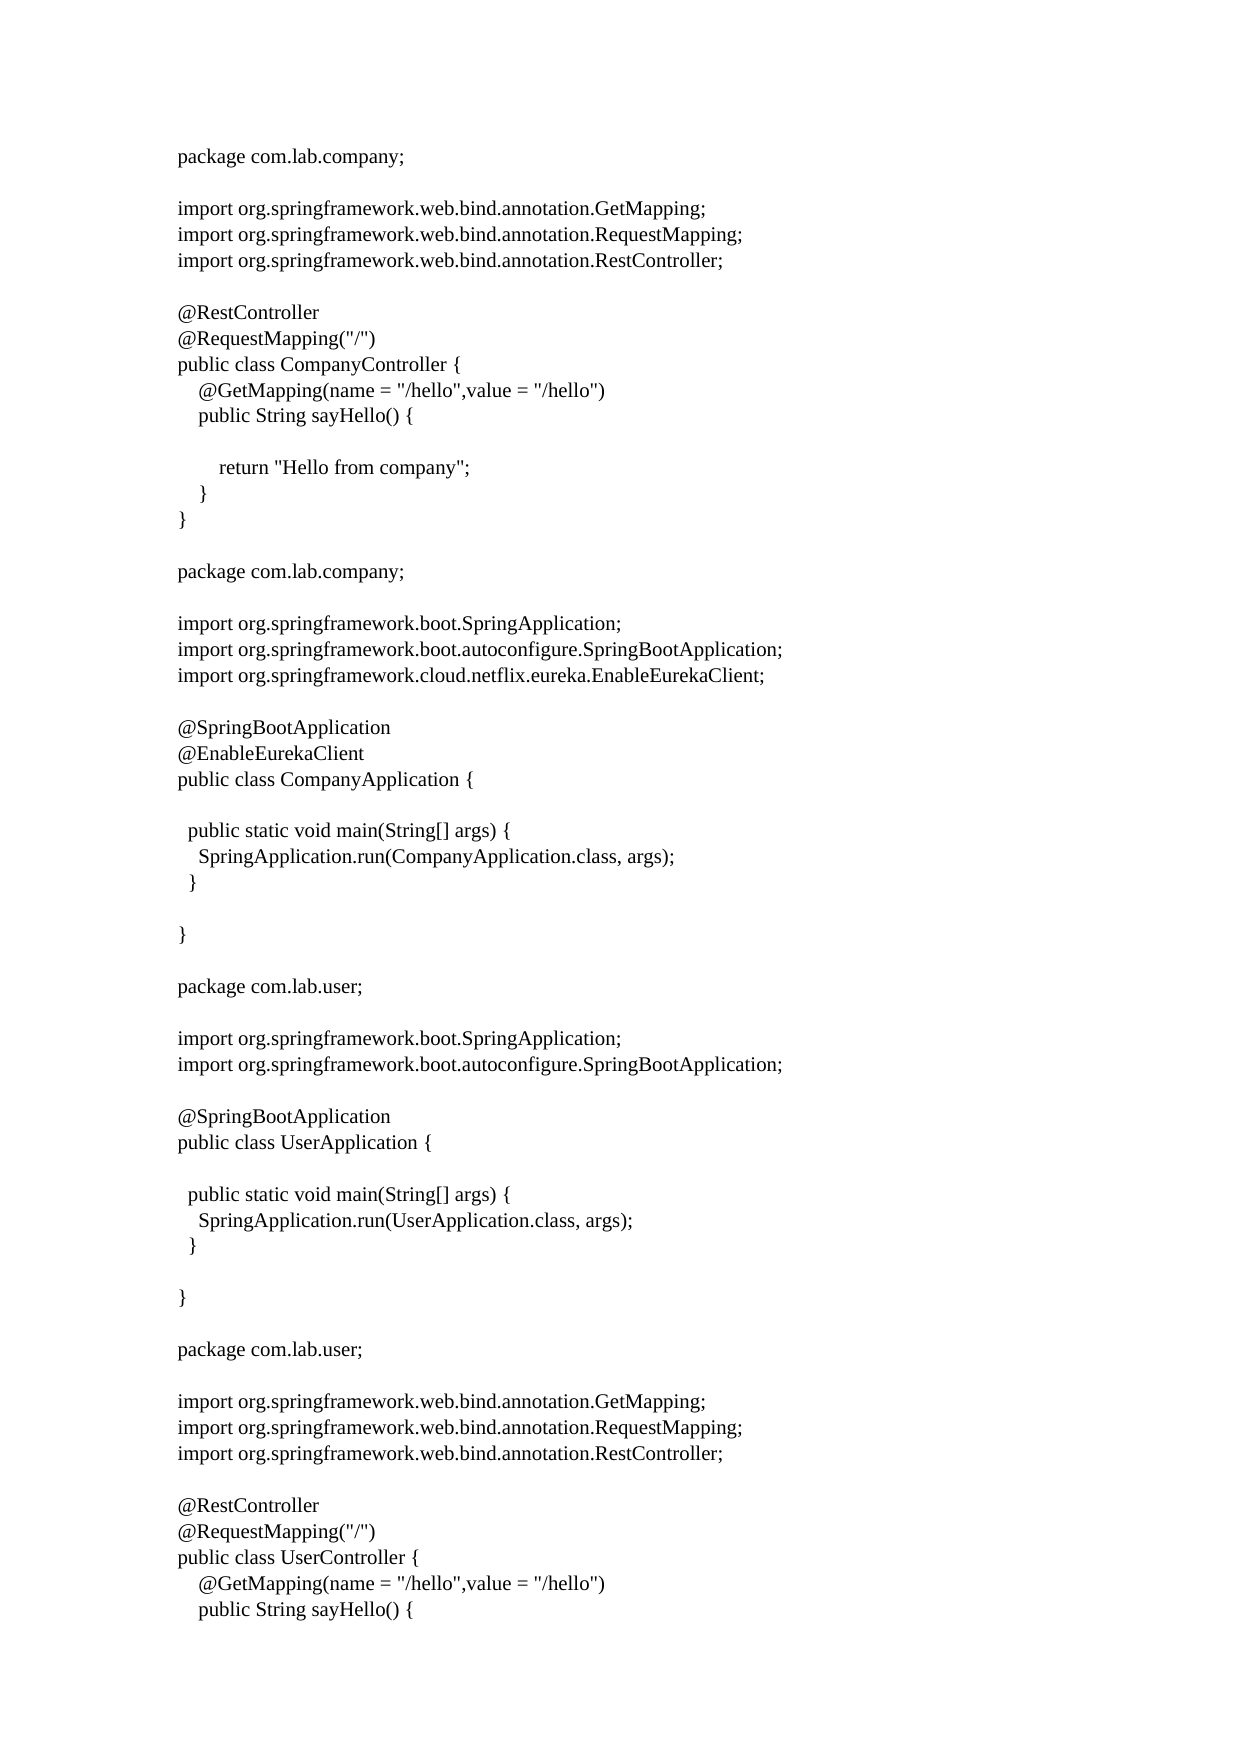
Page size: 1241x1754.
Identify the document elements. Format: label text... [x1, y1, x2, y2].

text @RestController [177, 1493, 1152, 1517]
text SpringApplication.run(UserApplication.class, args); [177, 1207, 1152, 1232]
text public class UserApplication { [177, 1130, 1152, 1154]
text @RestController [177, 300, 1152, 324]
text import org.springframework.web.bind.annotation.GetMapping; [177, 196, 1152, 220]
text @RequestMapping("/") [177, 1519, 1152, 1543]
text public class CompanyController { [177, 352, 1152, 376]
text public static void main(String[] args) { [177, 818, 1152, 842]
text public String sayHello() { [177, 1597, 1152, 1621]
text } [177, 1285, 1152, 1309]
text import org.springframework.web.bind.annotation.RestController; [177, 1441, 1152, 1465]
text public static void main(String[] args) { [177, 1182, 1152, 1206]
text import org.springframework.boot.autoconfigure.SpringBootApplication; [177, 1052, 1152, 1076]
text import org.springframework.web.bind.annotation.RestController; [177, 248, 1152, 272]
text public class CompanyApplication { [177, 767, 1152, 791]
text import org.springframework.cloud.netflix.eureka.EnableEurekaClient; [177, 663, 1152, 687]
text import org.springframework.boot.SpringApplication; [177, 611, 1152, 635]
text package com.lab.company; [177, 559, 1152, 583]
text @SpringBootApplication [177, 715, 1152, 739]
text import org.springframework.web.bind.annotation.GetMapping; [177, 1389, 1152, 1413]
text package com.lab.user; [177, 1337, 1152, 1361]
text public String sayHello() { [177, 403, 1152, 427]
text @RequestMapping("/") [177, 326, 1152, 350]
text public class UserController { [177, 1545, 1152, 1569]
text package com.lab.company; [177, 144, 1152, 168]
text @EnableEurekaClient [177, 741, 1152, 765]
text @GetMapping(name = "/hello",value = "/hello") [177, 1571, 1152, 1595]
text } [177, 1233, 1152, 1257]
text } [177, 481, 1152, 505]
text SpringApplication.run(CompanyApplication.class, args); [177, 844, 1152, 868]
text } [177, 507, 1152, 531]
text import org.springframework.boot.SpringApplication; [177, 1026, 1152, 1050]
text import org.springframework.boot.autoconfigure.SpringBootApplication; [177, 637, 1152, 661]
text import org.springframework.web.bind.annotation.RequestMapping; [177, 1415, 1152, 1439]
text } [177, 922, 1152, 946]
text return "Hello from company"; [177, 455, 1152, 479]
text } [177, 870, 1152, 894]
text @SpringBootApplication [177, 1104, 1152, 1128]
text import org.springframework.web.bind.annotation.RequestMapping; [177, 222, 1152, 246]
text @GetMapping(name = "/hello",value = "/hello") [177, 377, 1152, 402]
text package com.lab.user; [177, 974, 1152, 998]
